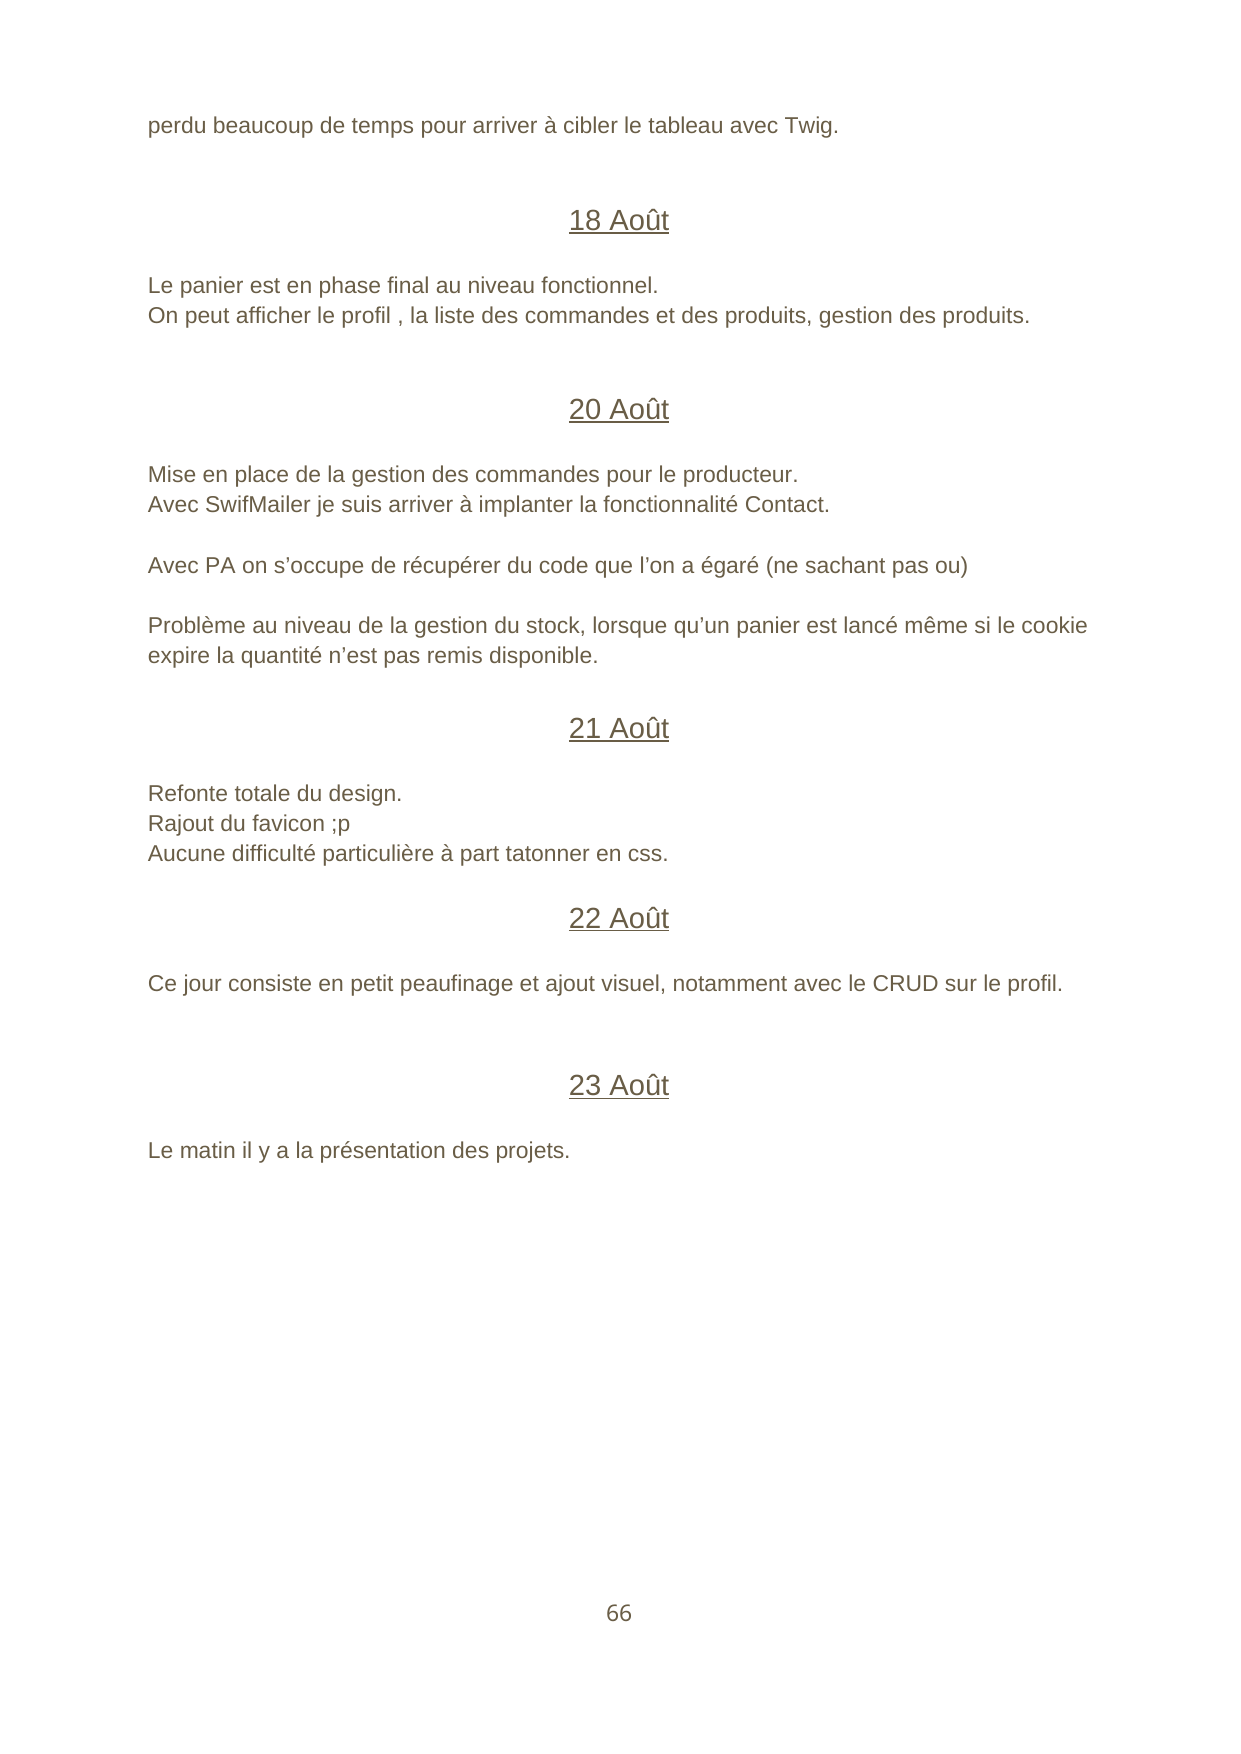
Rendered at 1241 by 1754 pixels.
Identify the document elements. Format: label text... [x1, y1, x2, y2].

text 18 Août [148, 203, 1090, 236]
text On peut afficher le profil , la liste des commandes et des produits, gestion des produits. [148, 302, 1090, 328]
text 22 Août [148, 901, 1090, 934]
text Problème au niveau de la gestion du stock, lorsque qu’un panier est lancé même si le cookie expire la quantité n’est pas remis disponible. [148, 612, 1090, 669]
text 21 Août [148, 711, 1090, 745]
text Avec PA on s’occupe de récupérer du code que l’on a égaré (ne sachant pas ou) [148, 552, 1090, 578]
text Rajout du favicon ;p [148, 810, 1090, 836]
text Mise en place de la gestion des commandes pour le producteur. [148, 461, 1090, 487]
text Avec SwifMailer je suis arriver à implanter la fonctionnalité Contact. [148, 491, 1090, 518]
text Refonte totale du design. [148, 780, 1090, 806]
text 23 Août [148, 1068, 1090, 1102]
text Le matin il y a la présentation des projets. [148, 1137, 1090, 1163]
text Le panier est en phase final au niveau fonctionnel. [148, 272, 1090, 298]
text 20 Août [148, 392, 1090, 426]
text Ce jour consiste en petit peaufinage et ajout visuel, notamment avec le CRUD sur le profil. [148, 969, 1090, 996]
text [148, 112, 1090, 138]
text Aucune difficulté particulière à part tatonner en css. [148, 840, 1090, 867]
